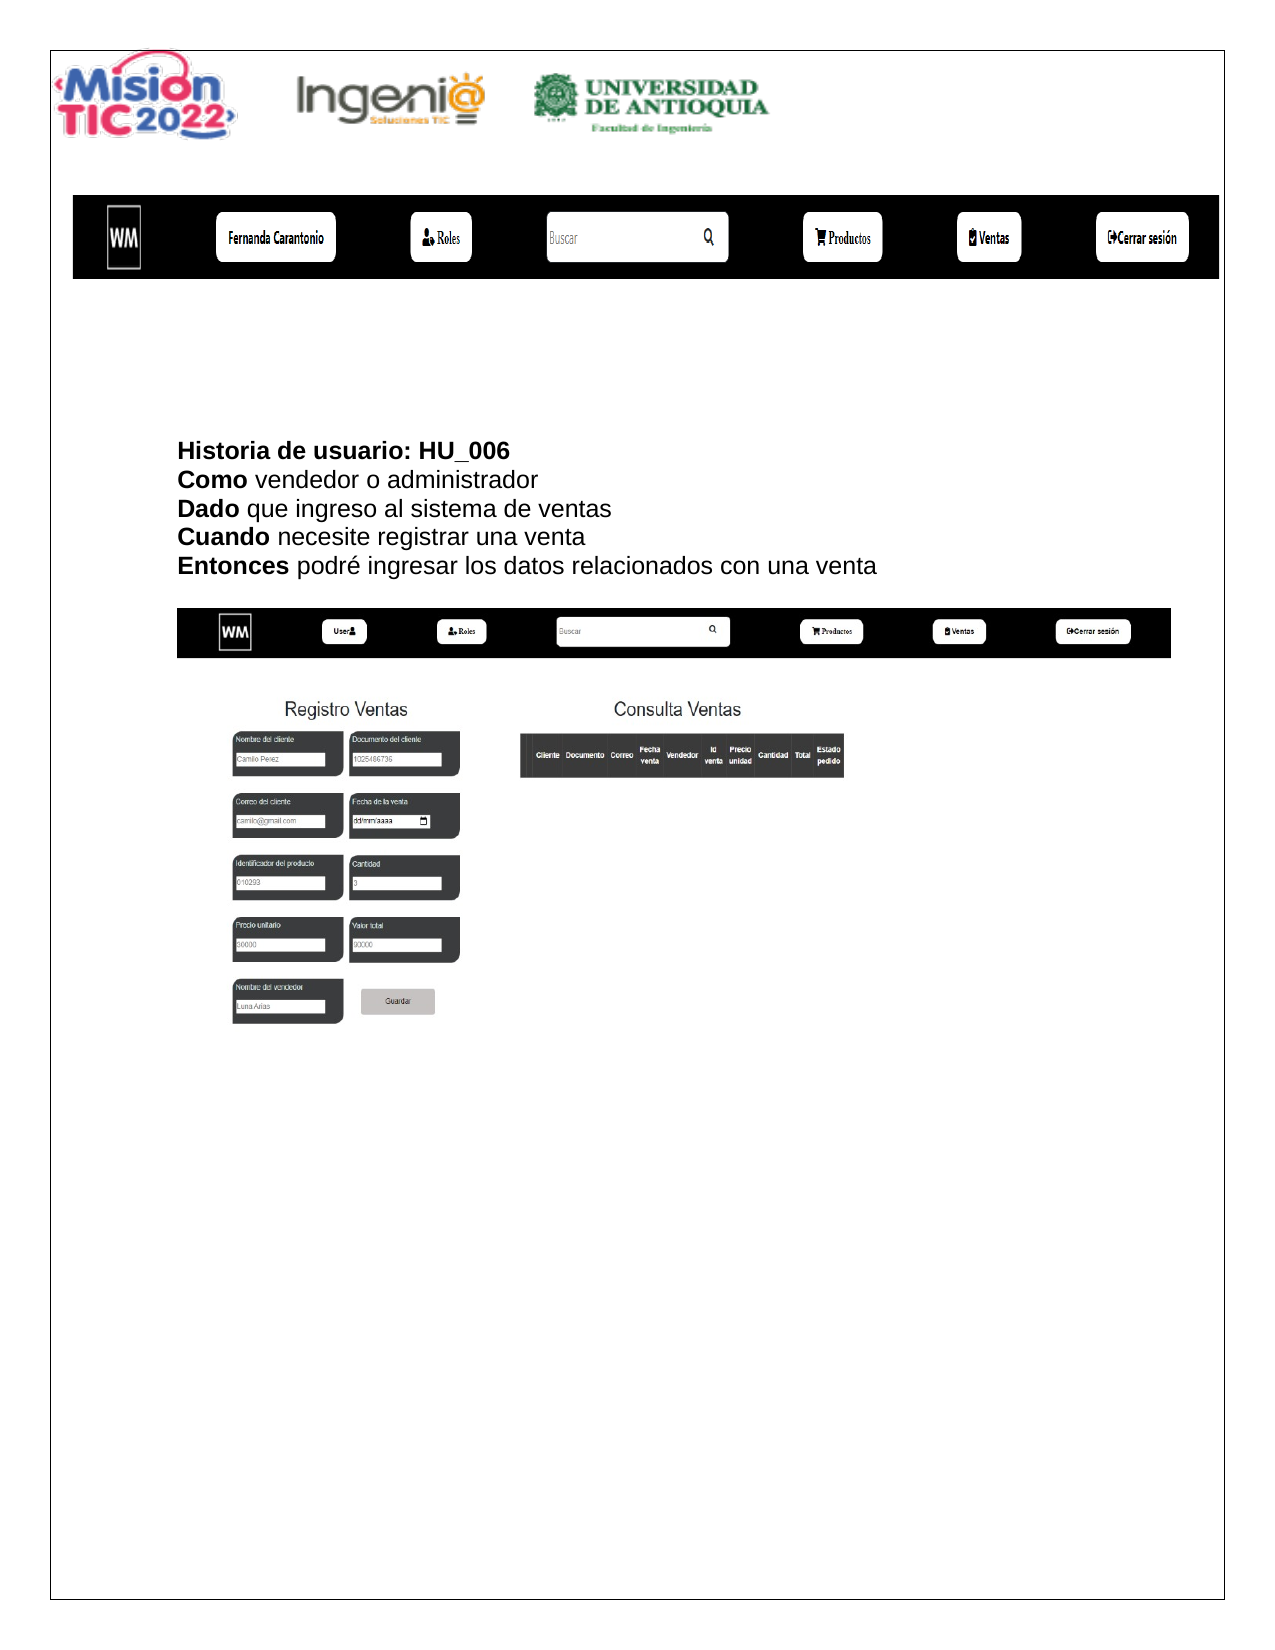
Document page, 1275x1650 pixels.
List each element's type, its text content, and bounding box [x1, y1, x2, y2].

text Entonces podré ingresar los datos relacionados con una venta [177, 551, 1098, 580]
picture [177, 608, 1171, 1072]
picture [51, 51, 776, 141]
text Dado que ingreso al sistema de ventas [177, 493, 1098, 522]
text Como vendedor o administrador [177, 465, 1098, 493]
picture [49, 47, 776, 141]
text Cuando necesite registrar una venta [177, 522, 1098, 551]
text Historia de usuario: HU_006 [177, 436, 1098, 465]
picture [72, 195, 1219, 279]
